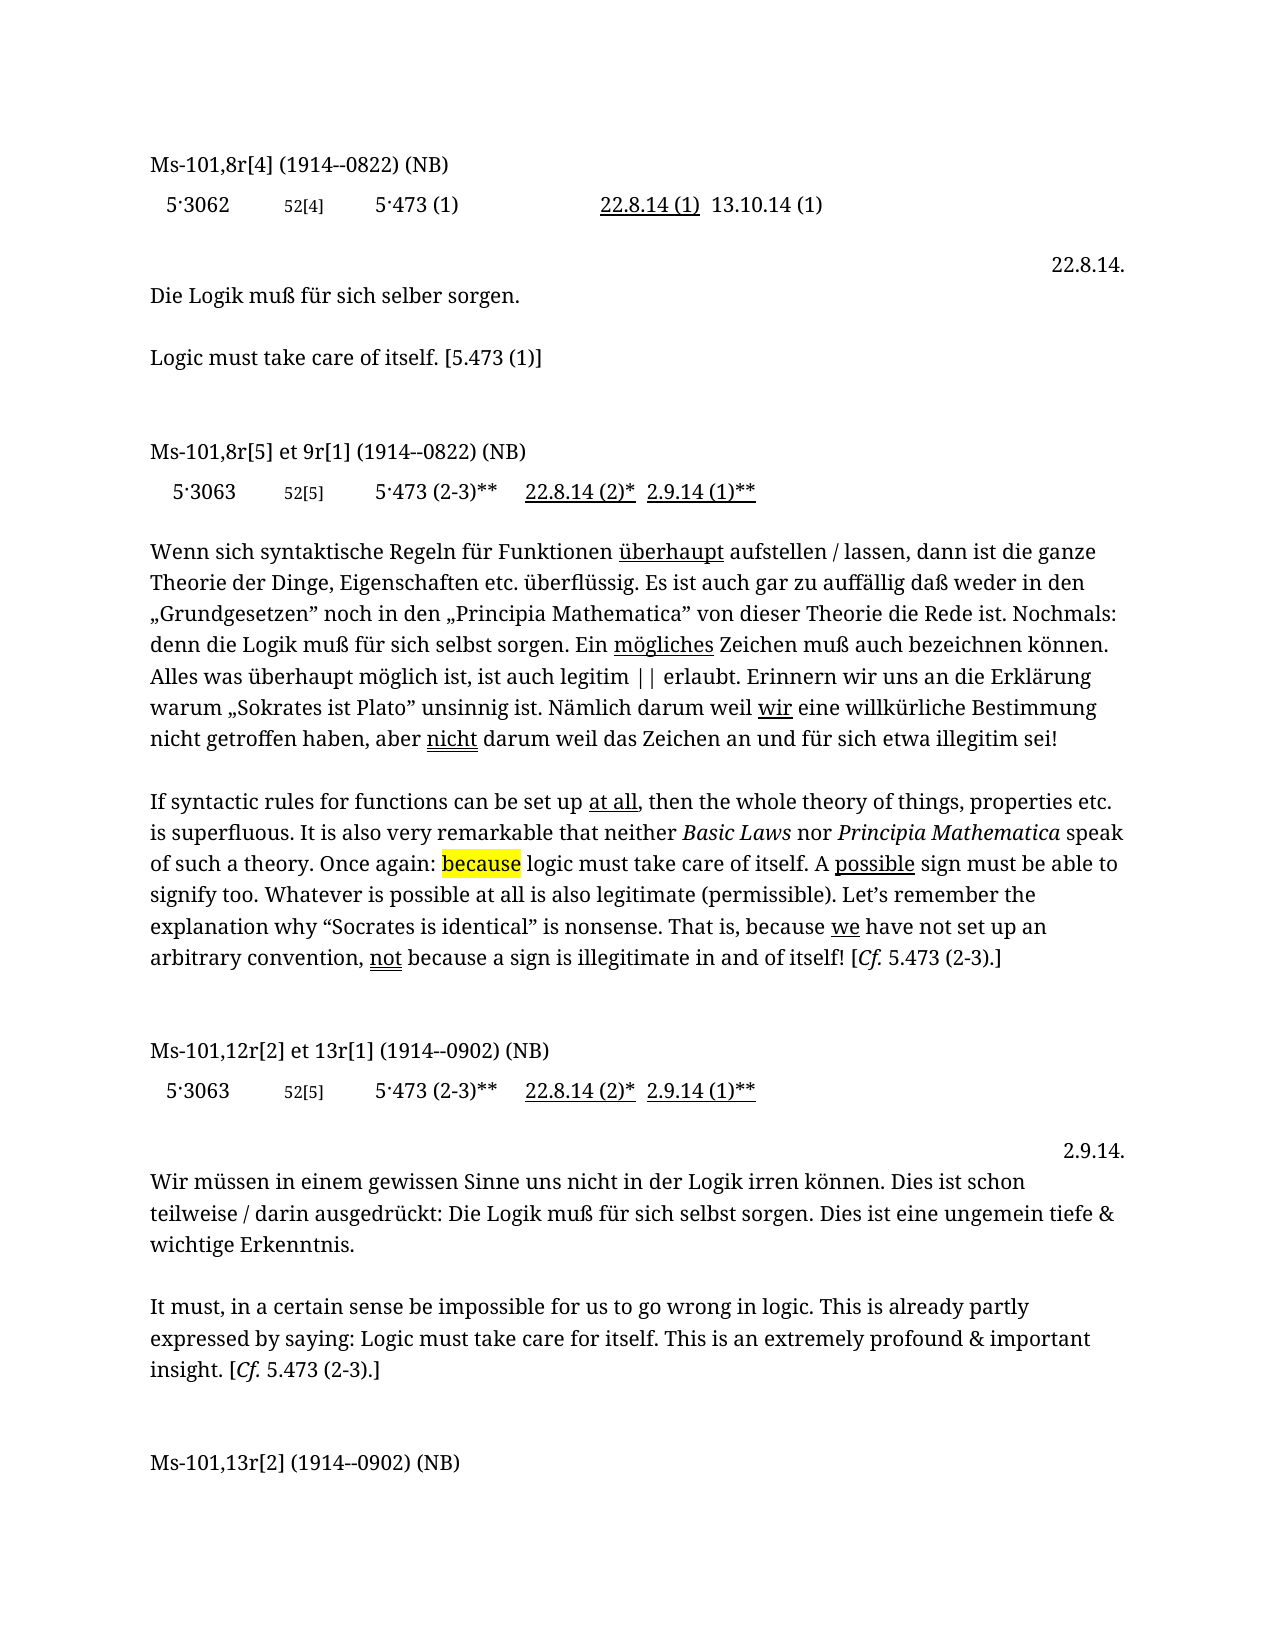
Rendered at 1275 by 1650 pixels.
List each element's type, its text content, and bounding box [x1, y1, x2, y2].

text Ms-101,8r[5] et 9r[1] (1914--0822) (NB) [150, 437, 1125, 466]
text Die Logik muß für sich selber sorgen. [150, 281, 1125, 309]
text If syntactic rules for functions can be set up at all, then the whole theory of things, properties etc. is superfluous. It is also very remarkable that neither Basic Laws nor Principia Mathematica speak of such a theory. Once again: because logic must take care of itself. A possible sign must be able to signify too. Whatever is possible at all is also legitimate (permissible). Let’s remember the explanation why “Socrates is identical” is nonsense. That is, because we have not set up an arbitrary convention, not because a sign is illegitimate in and of itself! [Cf. 5.473 (2-3).] [150, 787, 1125, 972]
text Logic must take care of itself. [5.473 (1)] [150, 343, 1125, 372]
text Ms-101,12r[2] et 13r[1] (1914--0902) (NB) [150, 1036, 1125, 1065]
text Wir müssen in einem gewissen Sinne uns nicht in der Logik irren können. Dies ist schon teilweise / darin ausgedrückt: Die Logik muß für sich selbst sorgen. Dies ist eine ungemein tiefe & wichtige Erkenntnis. [150, 1167, 1125, 1258]
text Wenn sich syntaktische Regeln für Funktionen überhaupt aufstellen / lassen, dann ist die ganze Theorie der Dinge, Eigenschaften etc. überflüssig. Es ist auch gar zu auffällig daß weder in den „Grundgesetzen” noch in den „Principia Mathematica” von dieser Theorie die Rede ist. Nochmals: denn die Logik muß für sich selbst sorgen. Ein mögliches Zeichen muß auch bezeichnen können. Alles was überhaupt möglich ist, ist auch legitim || erlaubt. Erinnern wir uns an die Erklärung warum „Sokrates ist Plato” unsinnig ist. Nämlich darum weil wir eine willkürliche Bestimmung nicht getroffen haben, aber nicht darum weil das Zeichen an und für sich etwa illegitim sei! [150, 537, 1125, 753]
text 5·3062 52[4] 5·473 (1) 22.8.14 (1) 13.10.14 (1) [166, 190, 1125, 218]
text 2.9.14. [150, 1136, 1125, 1164]
text 5·3063 52[5] 5·473 (2-3)** 22.8.14 (2)* 2.9.14 (1)** [166, 1076, 1125, 1105]
text 22.8.14. [150, 250, 1125, 278]
text It must, in a certain sense be impossible for us to go wrong in logic. This is already partly expressed by saying: Logic must take care for itself. This is an extremely profound & important insight. [Cf. 5.473 (2-3).] [150, 1292, 1125, 1383]
text Ms-101,13r[2] (1914--0902) (NB) [150, 1448, 1125, 1477]
text Ms-101,8r[4] (1914--0822) (NB) [150, 150, 1125, 178]
text 5·3063 52[5] 5·473 (2-3)** 22.8.14 (2)* 2.9.14 (1)** [166, 477, 1125, 506]
